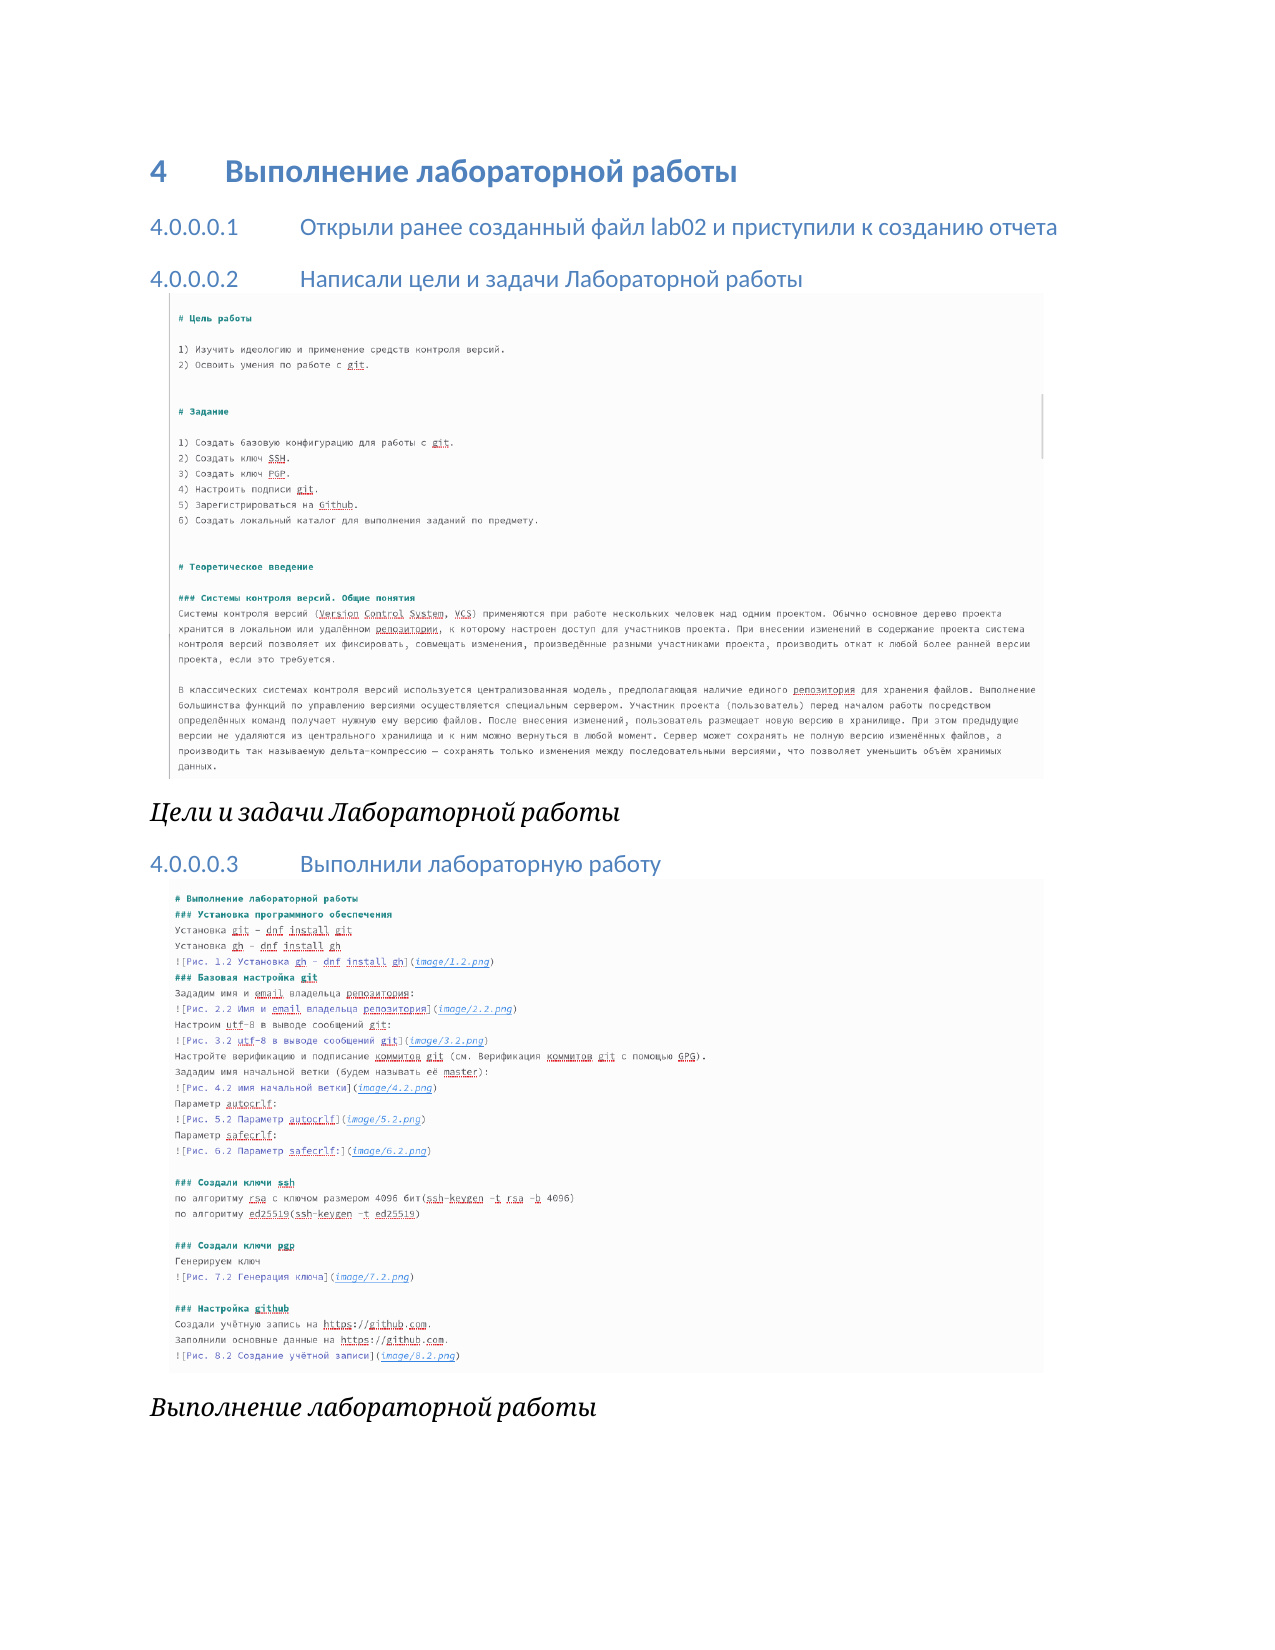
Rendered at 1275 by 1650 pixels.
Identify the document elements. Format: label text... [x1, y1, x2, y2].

text Цели и задачи Лабораторной работы [150, 799, 1125, 828]
picture [168, 293, 1044, 779]
picture [168, 879, 1044, 1373]
subtitle 4.0.0.0.1 Открыли ранее созданный файл lab02 и приступили к созданию отчета [150, 212, 1125, 242]
text Выполнение лабораторной работы [150, 1393, 1125, 1422]
subtitle 4.0.0.0.3 Выполнили лабораторную работу [150, 848, 1125, 879]
subtitle 4.0.0.0.2 Написали цели и задачи Лабораторной работы [150, 263, 1125, 293]
subtitle 4 Выполнение лабораторной работы [150, 150, 1125, 191]
